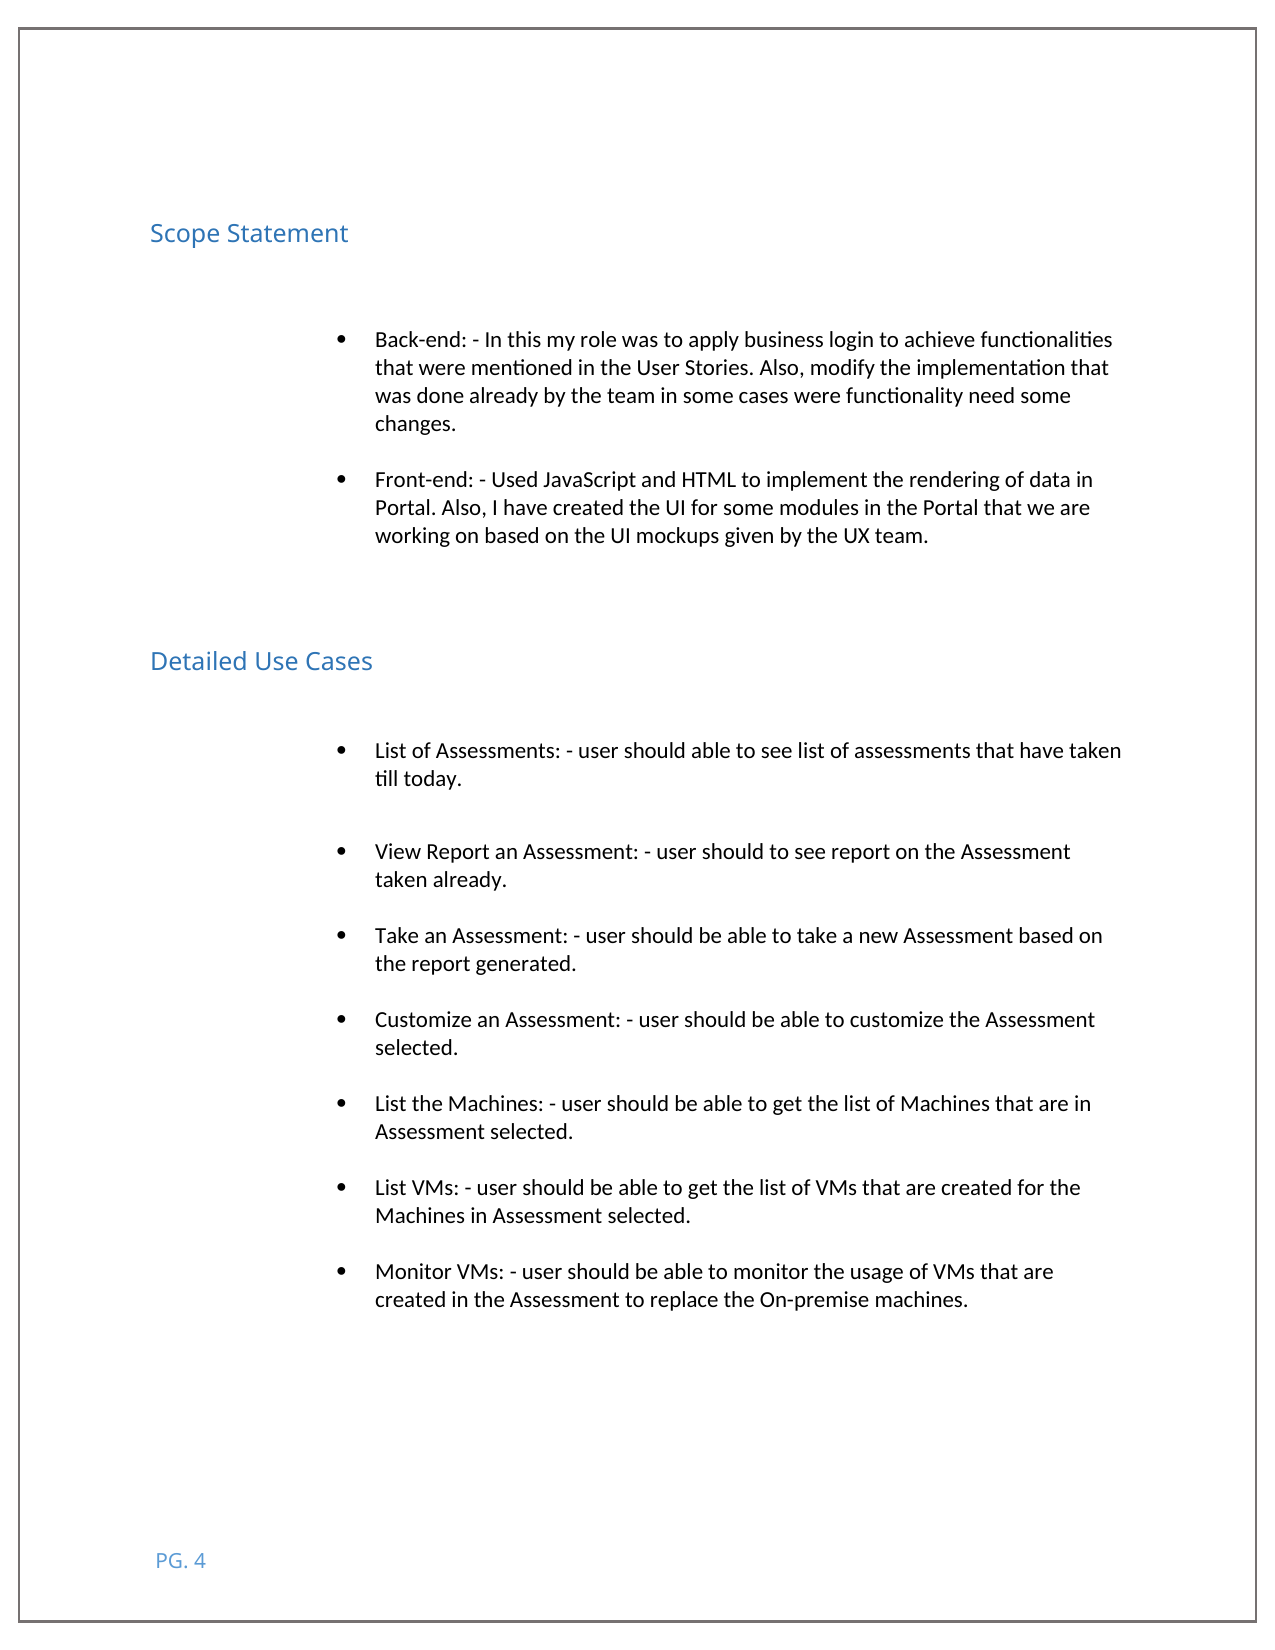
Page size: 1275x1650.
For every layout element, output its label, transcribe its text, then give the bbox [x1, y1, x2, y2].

subtitle Detailed Use Cases [150, 643, 1125, 678]
list List VMs: - user should be able to get the list of VMs that are created for the Machines in Assessment selected. [337, 1173, 1125, 1229]
list Take an Assessment: - user should be able to take a new Assessment based on the report generated. [337, 921, 1125, 977]
list Back-end: - In this my role was to apply business login to achieve functionalities that were mentioned in the User Stories. Also, modify the implementation that was done already by the team in some cases were functionality need some changes. [337, 325, 1125, 437]
list Customize an Assessment: - user should be able to customize the Assessment selected. [337, 1005, 1125, 1061]
list View Report an Assessment: - user should to see report on the Assessment taken already. [337, 837, 1125, 893]
list Front-end: - Used JavaScript and HTML to implement the rendering of data in Portal. Also, I have created the UI for some modules in the Portal that we are working on based on the UI mockups given by the UX team. [337, 465, 1125, 549]
list Monitor VMs: - user should be able to monitor the usage of VMs that are created in the Assessment to replace the On-premise machines. [337, 1257, 1125, 1313]
subtitle Scope Statement [150, 216, 1125, 250]
list List of Assessments: - user should able to see list of assessments that have taken till today. [337, 736, 1125, 792]
list List the Machines: - user should be able to get the list of Machines that are in Assessment selected. [337, 1089, 1125, 1145]
